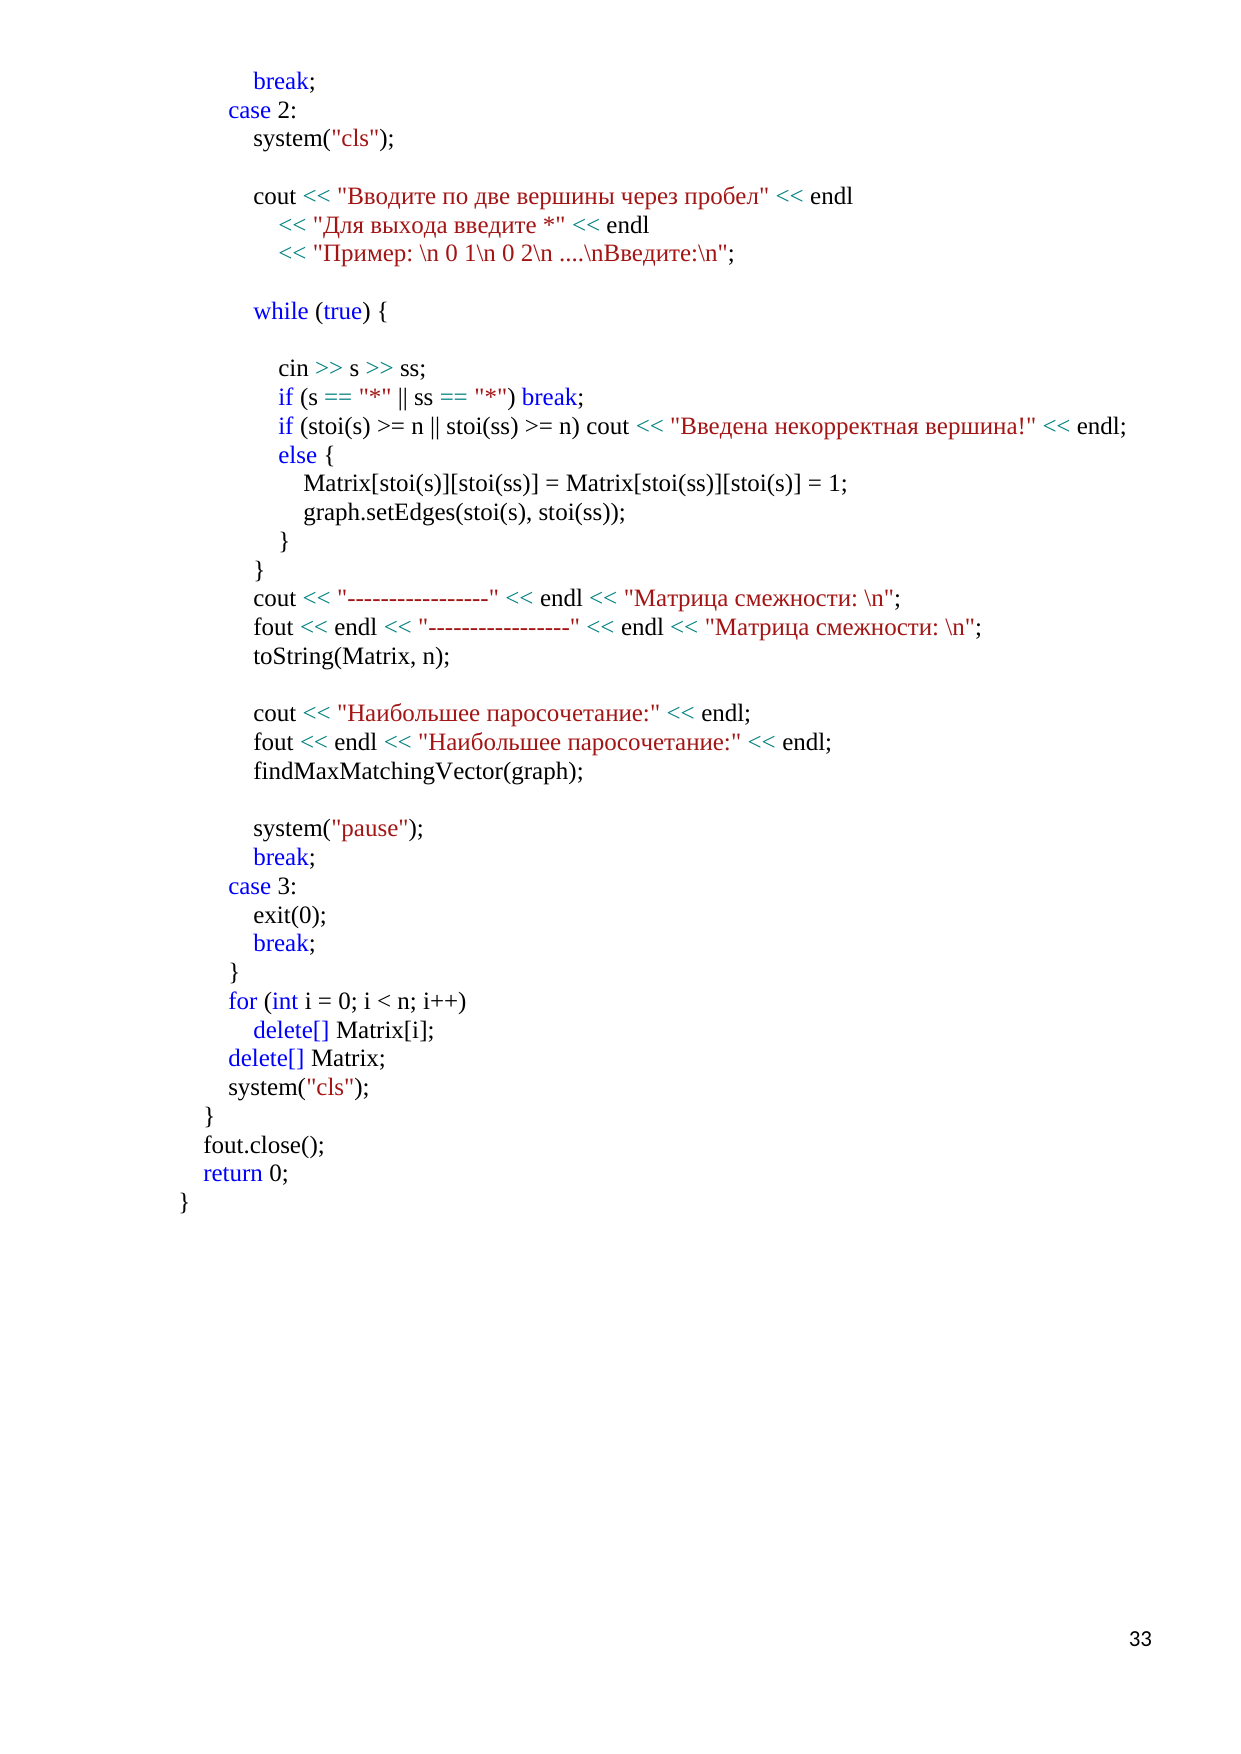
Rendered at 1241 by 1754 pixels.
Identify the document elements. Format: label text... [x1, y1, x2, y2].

text << "Пример: \n 0 1\n 0 2\n ....\nВведите:\n"; [178, 238, 1152, 267]
text while (true) { [178, 296, 1152, 325]
text return 0; [178, 1158, 1152, 1187]
text Matrix[stoi(s)][stoi(ss)] = Matrix[stoi(ss)][stoi(s)] = 1; [178, 468, 1152, 497]
text fout.close(); [178, 1130, 1152, 1158]
text graph.setEdges(stoi(s), stoi(ss)); [178, 497, 1152, 526]
text cout << "Наибольшее паросочетание:" << endl; [178, 698, 1152, 727]
text case 2: [178, 95, 1152, 123]
text exit(0); [178, 900, 1152, 928]
text else { [178, 440, 1152, 468]
text for (int i = 0; i < n; i++) [178, 986, 1152, 1015]
text } [178, 555, 1152, 583]
text cout << "-----------------" << endl << "Матрица смежности: \n"; [178, 583, 1152, 612]
text system("cls"); [178, 123, 1152, 152]
text } [178, 1101, 1152, 1130]
text break; [178, 842, 1152, 871]
text fout << endl << "-----------------" << endl << "Матрица смежности: \n"; [178, 612, 1152, 641]
text toString(Matrix, n); [178, 641, 1152, 670]
text if (stoi(s) >= n || stoi(ss) >= n) cout << "Введена некорректная вершина!" << endl; [178, 411, 1152, 440]
text break; [178, 66, 1152, 95]
text findMaxMatchingVector(graph); [178, 756, 1152, 785]
text fout << endl << "Наибольшее паросочетание:" << endl; [178, 727, 1152, 756]
text cin >> s >> ss; [178, 353, 1152, 382]
text delete[] Matrix; [178, 1043, 1152, 1072]
text << "Для выхода введите *" << endl [178, 210, 1152, 238]
text if (s == "*" || ss == "*") break; [178, 382, 1152, 411]
text } [178, 1187, 1152, 1216]
text cout << "Вводите по две вершины через пробел" << endl [178, 181, 1152, 210]
text } [178, 957, 1152, 986]
text break; [178, 928, 1152, 957]
text system("cls"); [178, 1072, 1152, 1101]
text system("pause"); [178, 813, 1152, 842]
text delete[] Matrix[i]; [178, 1015, 1152, 1043]
text case 3: [178, 871, 1152, 900]
text } [178, 526, 1152, 555]
